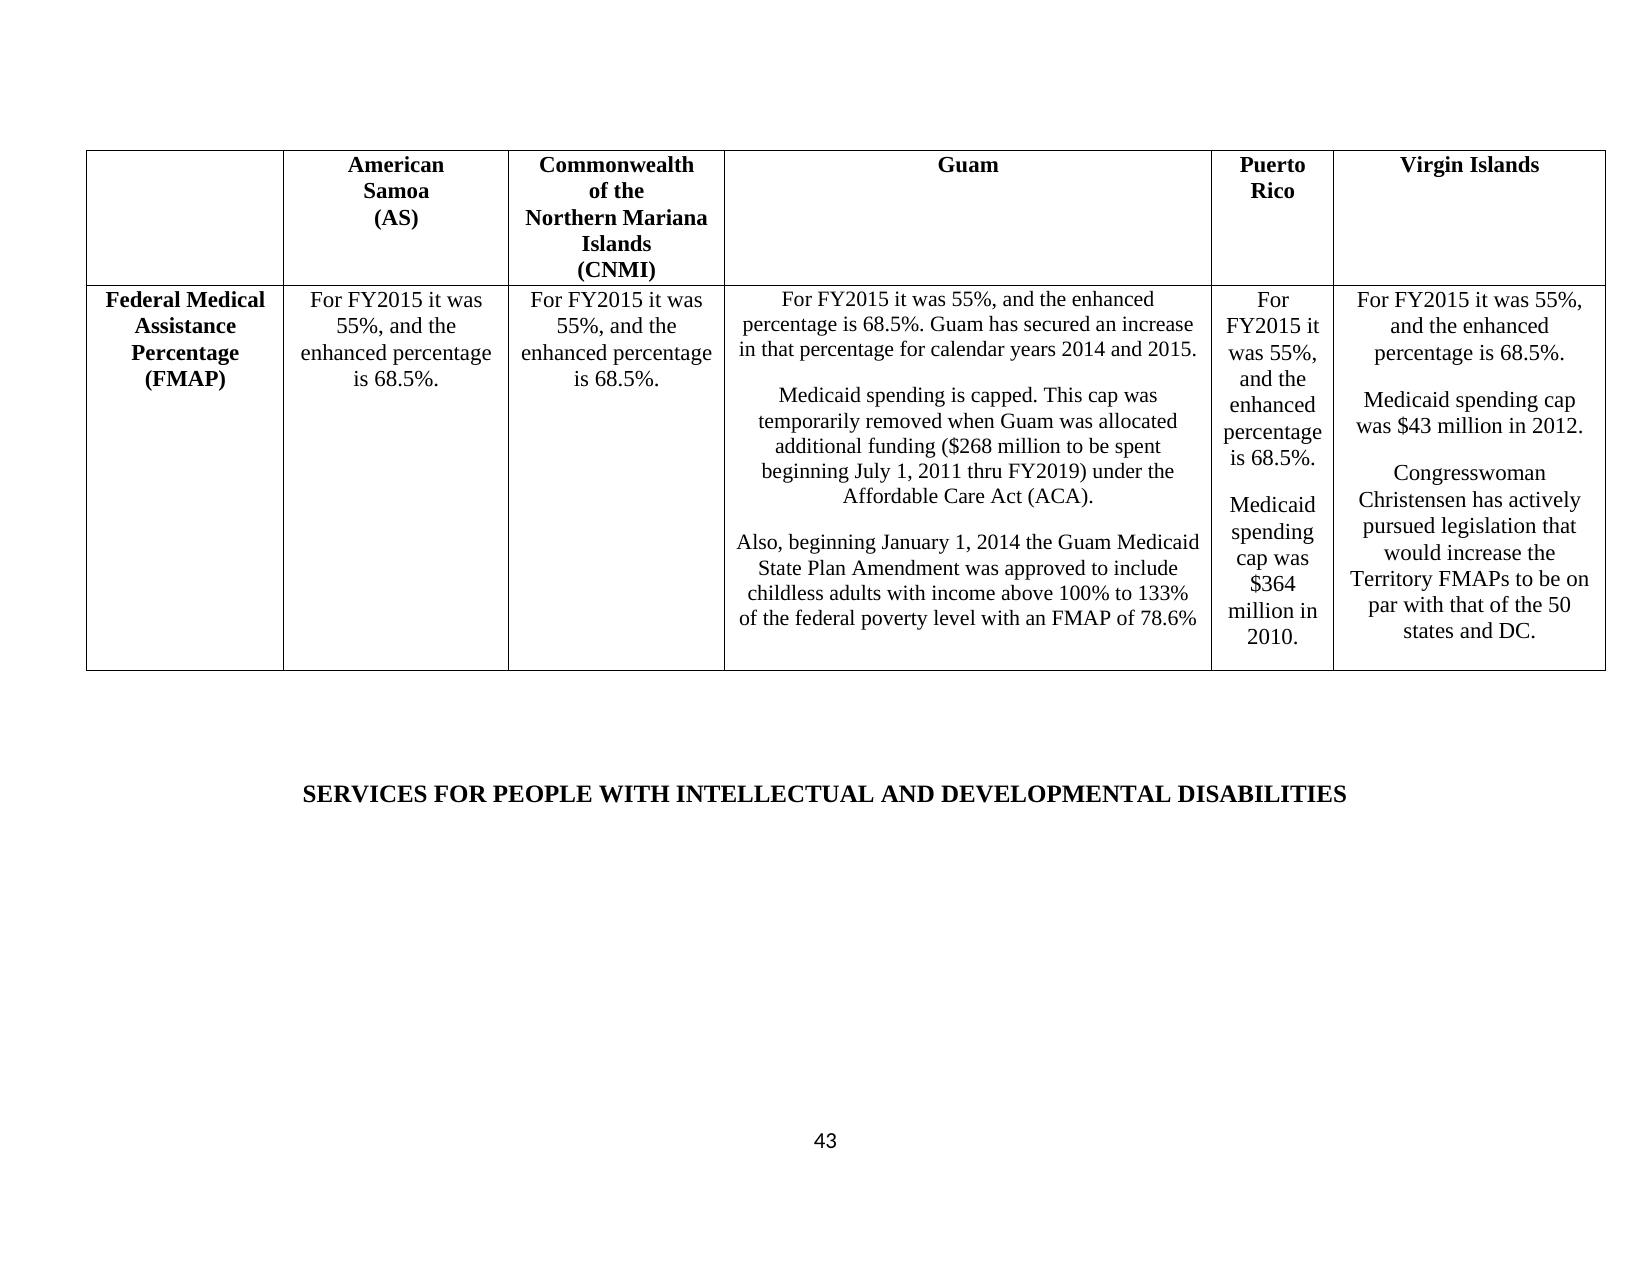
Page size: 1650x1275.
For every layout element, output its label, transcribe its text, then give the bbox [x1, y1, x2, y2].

table_cell For FY2015 it was 55%, and the enhanced percentage is 68.5%. [509, 286, 724, 670]
table_header Commonwealth of the Northern Mariana Islands (CNMI) [509, 151, 724, 285]
table_cell For FY2015 it was 55%, and the enhanced percentage is 68.5%. Guam has secured an increase in that percentage for calendar years 2014 and 2015. Medicaid spending is capped. This cap was temporarily removed when Guam was allocated additional funding ($268 million to be spent beginning July 1, 2011 thru FY2019) under the Affordable Care Act (ACA). Also, beginning January 1, 2014 the Guam Medicaid State Plan Amendment was approved to include childless adults with income above 100% to 133% of the federal poverty level with an FMAP of 78.6% [725, 286, 1211, 670]
table_header Virgin Islands [1334, 151, 1605, 285]
table_cell For FY2015 it was 55%, and the enhanced percentage is 68.5%. Medicaid spending cap was $364 million in 2010. [1212, 286, 1333, 670]
table_header Guam [725, 151, 1211, 285]
table_header [87, 151, 283, 285]
table_header Puerto Rico [1212, 151, 1333, 285]
table_cell Federal Medical Assistance Percentage (FMAP) [87, 286, 283, 670]
table_header American Samoa (AS) [284, 151, 508, 285]
text Services for People with Intellectual and Developmental Disabilities [150, 779, 1500, 808]
table_cell For FY2015 it was 55%, and the enhanced percentage is 68.5%. [284, 286, 508, 670]
table_cell For FY2015 it was 55%, and the enhanced percentage is 68.5%. Medicaid spending cap was $43 million in 2012. Congresswoman Christensen has actively pursued legislation that would increase the Territory FMAPs to be on par with that of the 50 states and DC. [1334, 286, 1605, 670]
